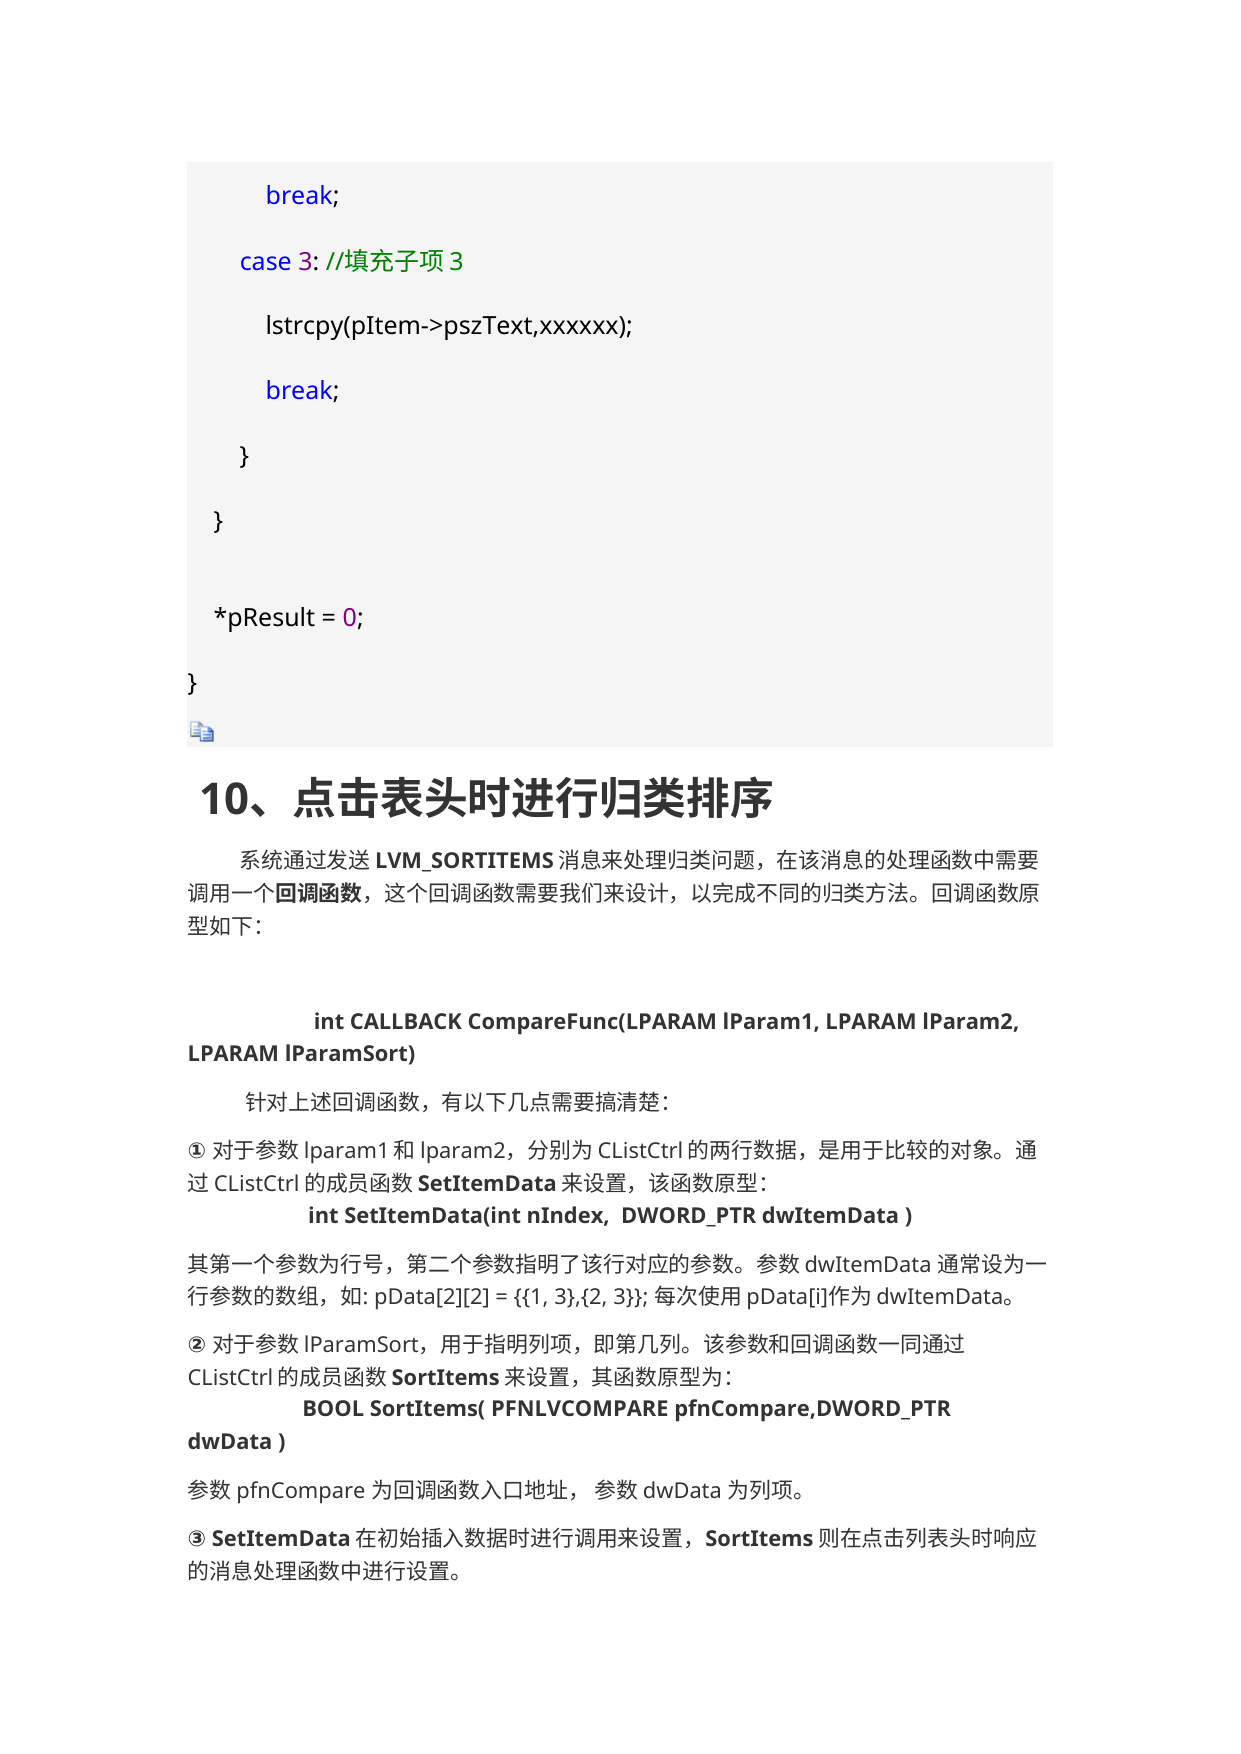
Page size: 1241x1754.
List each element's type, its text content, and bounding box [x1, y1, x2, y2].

text ③ SetItemData在初始插入数据时进行调用来设置，SortItems则在点击列表头时响应的消息处理函数中进行设置。 [187, 1521, 1053, 1586]
text break; [187, 162, 1053, 227]
text 其第一个参数为行号，第二个参数指明了该行对应的参数。参数dwItemData 通常设为一行参数的数组，如: pData[2][2] = {{1, 3},{2, 3}}; 每次使用pData[i]作为dwItemData。 [187, 1246, 1053, 1311]
text } [187, 422, 1053, 487]
text int CALLBACK CompareFunc(LPARAM lParam1, LPARAM lParam2, LPARAM lParamSort) [187, 1004, 1053, 1069]
text 系统通过发送LVM_SORTITEMS消息来处理归类问题，在该消息的处理函数中需要调用一个回调函数，这个回调函数需要我们来设计，以完成不同的归类方法。回调函数原型如下： [187, 843, 1053, 941]
text 10、点击表头时进行归类排序 [187, 763, 1053, 828]
text ② 对于参数lParamSort，用于指明列项，即第几列。该参数和回调函数一同通过CListCtrl的成员函数SortItems来设置，其函数原型为： [187, 1327, 1053, 1392]
text int SetItemData(int nIndex, DWORD_PTR dwItemData ) [187, 1198, 1053, 1231]
text *pResult = 0; [187, 584, 1053, 649]
text break; [187, 357, 1053, 422]
text lstrcpy(pItem->pszText,xxxxxx); [187, 292, 1053, 357]
text BOOL SortItems( PFNLVCOMPARE pfnCompare,DWORD_PTR dwData ) [187, 1392, 1053, 1457]
text 参数 pfnCompare 为回调函数入口地址， 参数dwData 为列项。 [187, 1473, 1053, 1505]
text 针对上述回调函数，有以下几点需要搞清楚： [187, 1085, 1053, 1118]
text ① 对于参数lparam1和lparam2，分别为CListCtrl的两行数据，是用于比较的对象。通过CListCtrl的成员函数SetItemData来设置，该函数原型： [187, 1133, 1053, 1198]
text } [187, 487, 1053, 552]
picture [187, 715, 219, 747]
text } [187, 649, 1053, 714]
text case 3: //填充子项3 [187, 227, 1053, 292]
